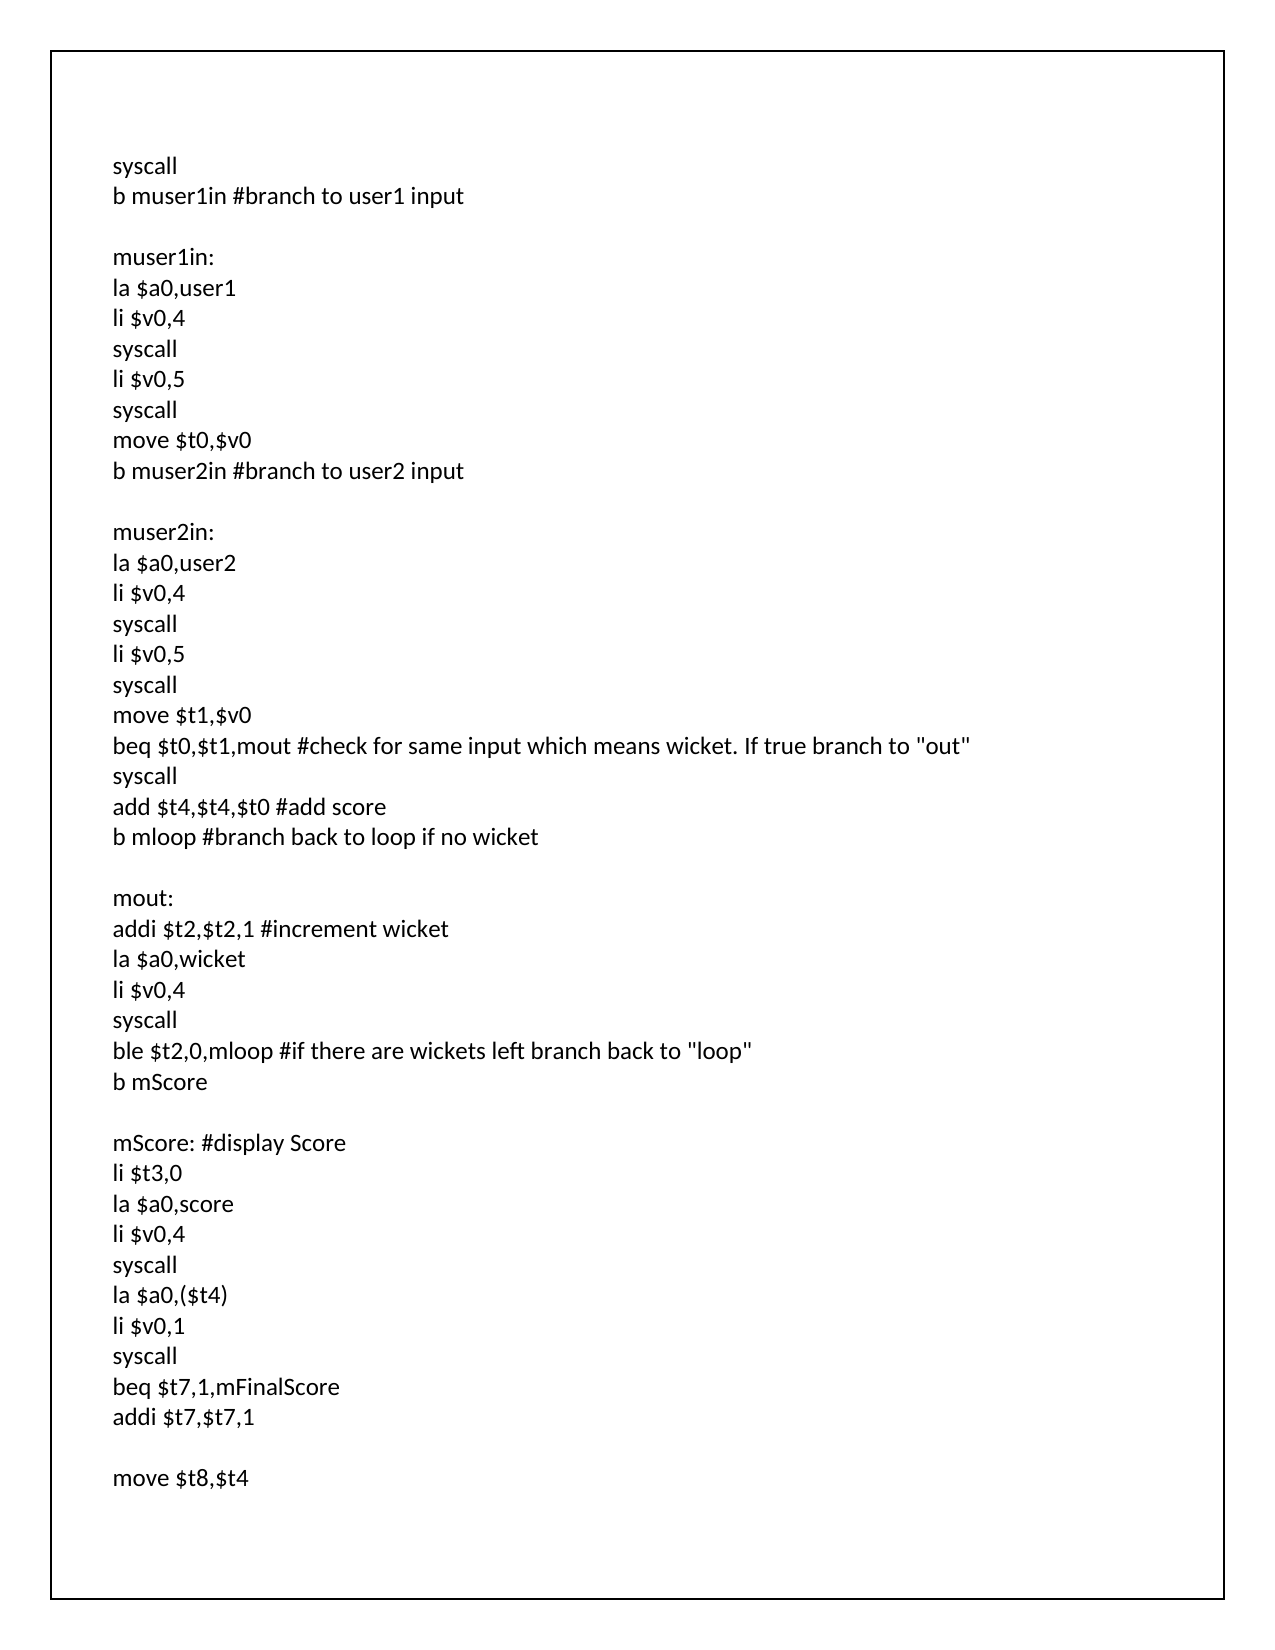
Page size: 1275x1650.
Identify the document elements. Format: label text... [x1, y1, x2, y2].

text mScore: #display Score [112, 1127, 1162, 1157]
text move $t1,$v0 [112, 699, 1162, 730]
text b mScore [112, 1066, 1162, 1096]
text li $v0,5 [112, 364, 1162, 394]
text syscall [112, 760, 1162, 791]
text li $v0,5 [112, 638, 1162, 669]
text mout: [112, 882, 1162, 913]
text la $a0,score [112, 1188, 1162, 1218]
text li $v0,4 [112, 1218, 1162, 1249]
text la $a0,user2 [112, 547, 1162, 577]
text beq $t7,1,mFinalScore [112, 1371, 1162, 1401]
text li $t3,0 [112, 1157, 1162, 1188]
text add $t4,$t4,$t0 #add score [112, 791, 1162, 821]
text addi $t2,$t2,1 #increment wicket [112, 913, 1162, 943]
text li $v0,1 [112, 1310, 1162, 1340]
text ble $t2,0,mloop #if there are wickets left branch back to "loop" [112, 1035, 1162, 1066]
text syscall [112, 608, 1162, 638]
text muser1in: [112, 242, 1162, 272]
text li $v0,4 [112, 974, 1162, 1004]
text b mloop #branch back to loop if no wicket [112, 821, 1162, 852]
text li $v0,4 [112, 303, 1162, 333]
text la $a0,user1 [112, 272, 1162, 303]
text move $t8,$t4 [112, 1462, 1162, 1493]
text syscall [112, 333, 1162, 364]
text li $v0,4 [112, 577, 1162, 608]
text b muser2in #branch to user2 input [112, 455, 1162, 486]
text la $a0,($t4) [112, 1279, 1162, 1310]
text syscall [112, 1340, 1162, 1371]
text syscall [112, 1004, 1162, 1035]
text syscall [112, 394, 1162, 425]
text addi $t7,$t7,1 [112, 1401, 1162, 1432]
text syscall [112, 150, 1162, 181]
text beq $t0,$t1,mout #check for same input which means wicket. If true branch to "out" [112, 730, 1162, 760]
text muser2in: [112, 516, 1162, 547]
text move $t0,$v0 [112, 425, 1162, 455]
text syscall [112, 1249, 1162, 1279]
text syscall [112, 669, 1162, 699]
text b muser1in #branch to user1 input [112, 181, 1162, 211]
text la $a0,wicket [112, 943, 1162, 974]
